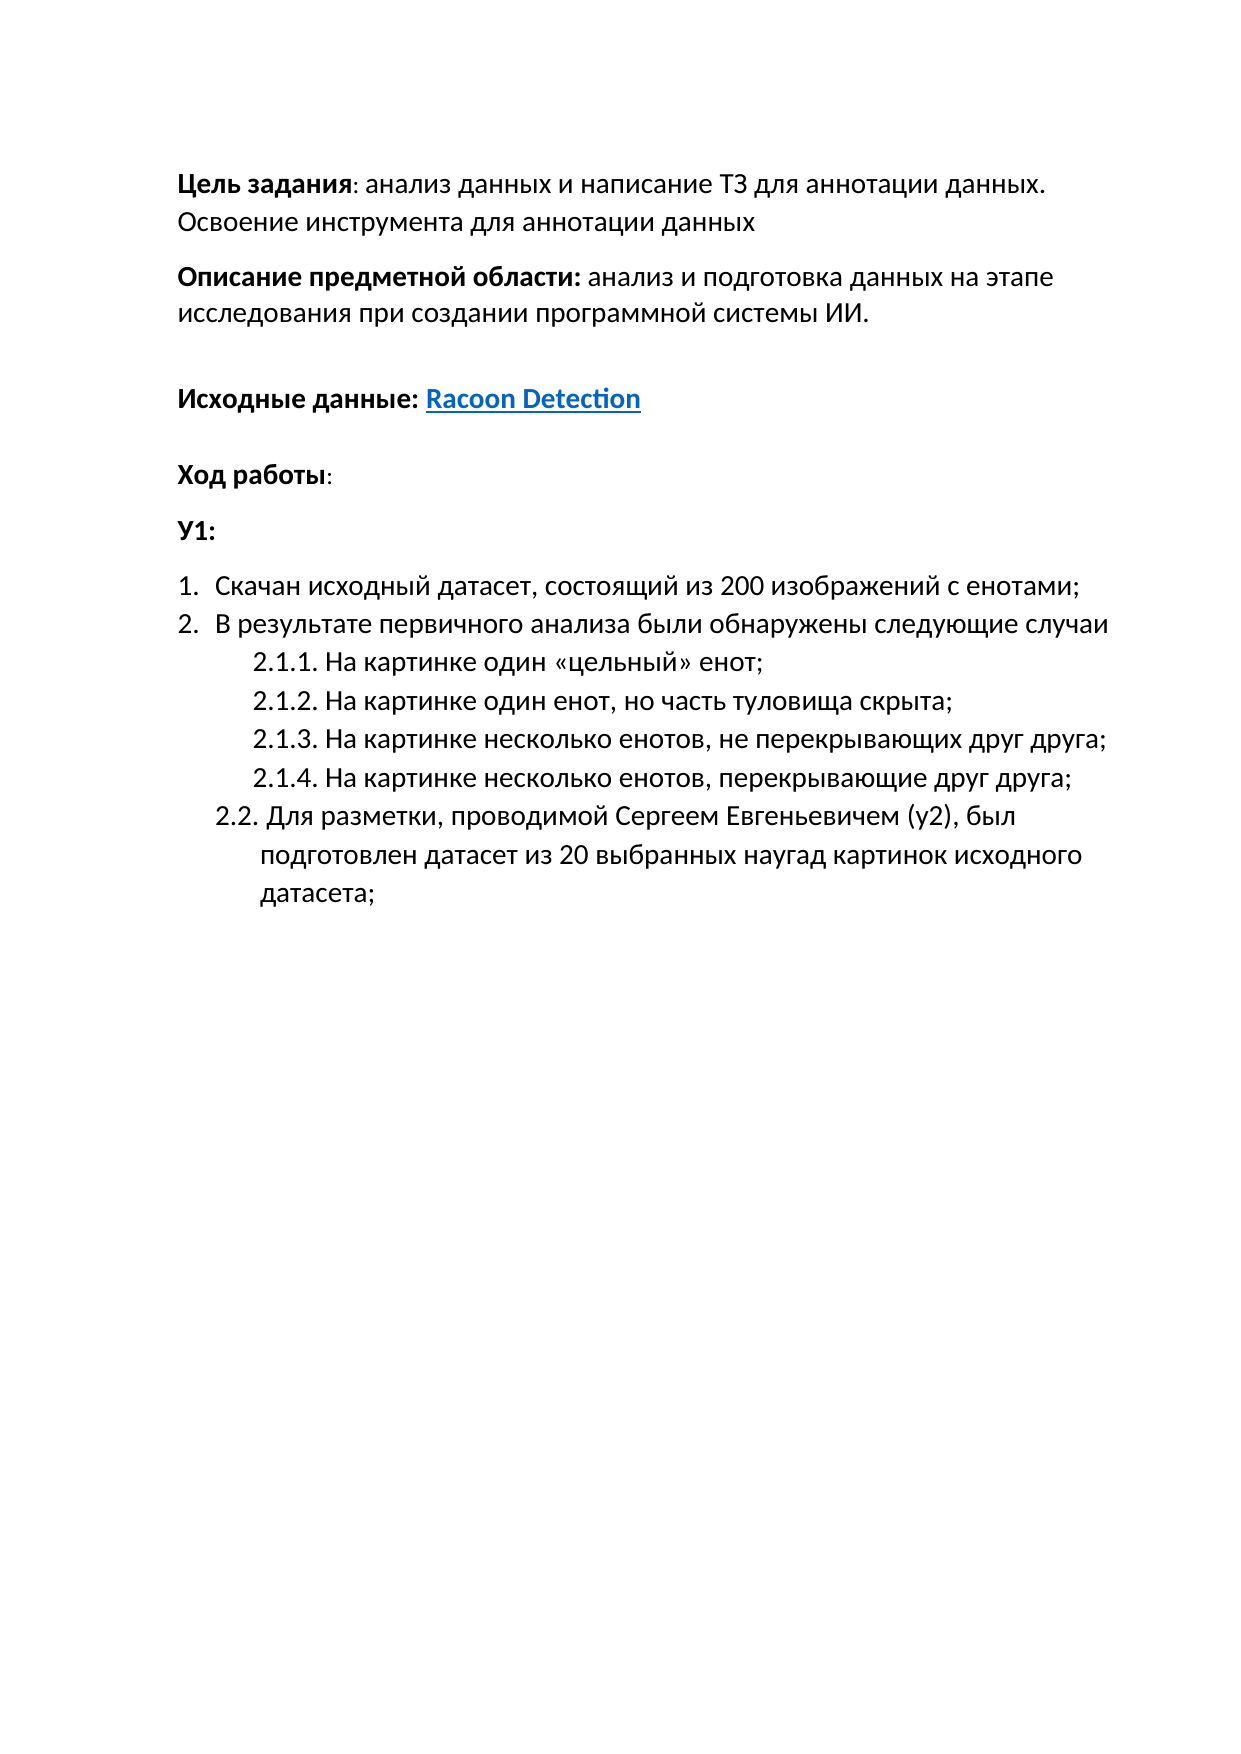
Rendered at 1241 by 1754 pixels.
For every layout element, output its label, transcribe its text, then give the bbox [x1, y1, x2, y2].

text Ход работы: [177, 456, 1152, 492]
text Цель задания: анализ данных и написание ТЗ для аннотации данных. Освоение инструмента для аннотации данных [177, 165, 1152, 239]
list На картинке несколько енотов, не перекрывающих друг друга; [252, 720, 1152, 756]
list На картинке несколько енотов, перекрывающие друг друга; [252, 759, 1152, 794]
list В результате первичного анализа были обнаружены следующие случаи [177, 605, 1152, 641]
text Исходные данные: Racoon Detection [177, 380, 1152, 416]
text У1: [177, 512, 1152, 547]
text Описание предметной области: анализ и подготовка данных на этапе исследования при создании программной системы ИИ. [177, 258, 1152, 330]
list Скачан исходный датасет, состоящий из 200 изображений с енотами; [177, 567, 1152, 602]
list Для разметки, проводимой Сергеем Евгеньевичем (у2), был подготовлен датасет из 20 выбранных наугад картинок исходного датасета; [215, 797, 1152, 910]
list На картинке один «цельный» енот; [252, 643, 1152, 679]
list На картинке один енот, но часть туловища скрыта; [252, 682, 1152, 718]
